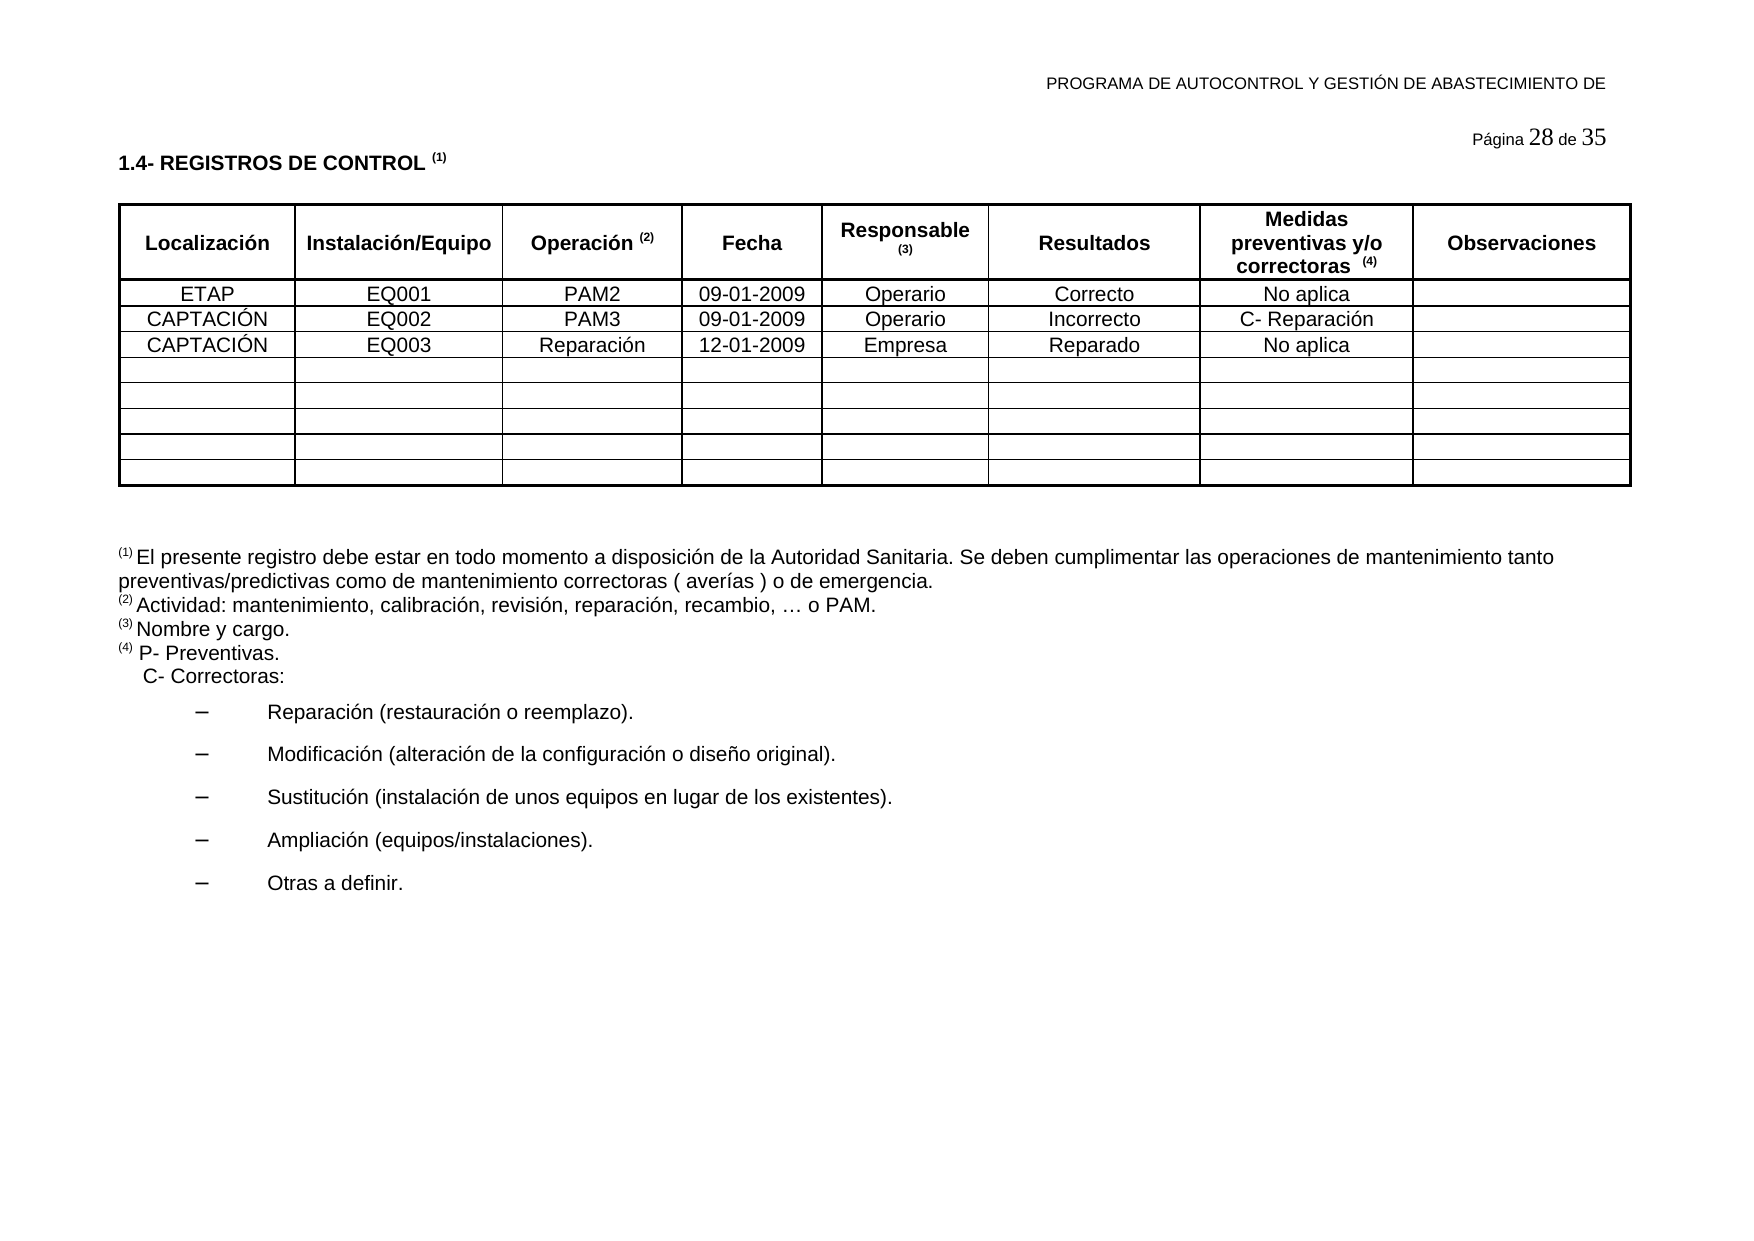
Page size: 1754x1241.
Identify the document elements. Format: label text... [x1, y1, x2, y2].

table_cell Operario [823, 281, 988, 305]
table_cell [989, 358, 1199, 382]
table_cell [503, 409, 681, 433]
table_cell [989, 409, 1199, 433]
table_cell No aplica [1201, 332, 1412, 356]
table_cell [989, 435, 1199, 458]
text (4) P- Preventivas. [118, 640, 1606, 664]
table_header Medidas preventivas y/o correctoras (4) [1201, 206, 1412, 278]
table_cell No aplica [1201, 281, 1412, 305]
table_cell ETAP [121, 281, 294, 305]
list Ampliación (equipos/instalaciones). [193, 816, 1606, 859]
table_cell [823, 409, 988, 433]
text (3) Nombre y cargo. [118, 616, 1606, 640]
table_cell Correcto [989, 281, 1199, 305]
list Sustitución (instalación de unos equipos en lugar de los existentes). [193, 774, 1606, 816]
table_header Operación (2) [503, 206, 681, 278]
table_cell [1414, 383, 1629, 407]
table_cell Incorrecto [989, 307, 1199, 331]
table_cell [1414, 460, 1629, 484]
table_cell [823, 383, 988, 407]
table_cell [1201, 435, 1412, 458]
table_cell CAPTACIÓN [121, 332, 294, 356]
table_cell [1201, 383, 1412, 407]
text C- Correctoras: [137, 664, 1606, 688]
table_cell [503, 460, 681, 484]
table_cell Reparación [503, 332, 681, 356]
table_cell [1414, 332, 1629, 356]
table_cell [503, 383, 681, 407]
table_header Localización [121, 206, 294, 278]
table_cell [503, 435, 681, 458]
table_cell [683, 460, 821, 484]
table_header Observaciones [1414, 206, 1629, 278]
table_cell PAM3 [503, 307, 681, 331]
table_cell Reparado [989, 332, 1199, 356]
table_header Fecha [683, 206, 821, 278]
table_cell [296, 409, 502, 433]
table_cell Empresa [823, 332, 988, 356]
table_header Instalación/Equipo [296, 206, 502, 278]
table_cell [1414, 435, 1629, 458]
table_cell [823, 435, 988, 458]
list Reparación (restauración o reemplazo). [193, 688, 1606, 731]
table_cell [296, 435, 502, 458]
table_cell [1414, 281, 1629, 305]
table_header Resultados [989, 206, 1199, 278]
table_cell [121, 435, 294, 458]
table_cell C- Reparación [1201, 307, 1412, 331]
table_cell PAM2 [503, 281, 681, 305]
table_cell 12-01-2009 [683, 332, 821, 356]
table_cell Operario [823, 307, 988, 331]
table_header Responsable (3) [823, 206, 988, 278]
table_cell [989, 460, 1199, 484]
table_cell [121, 409, 294, 433]
table_cell [296, 358, 502, 382]
table_cell [1414, 307, 1629, 331]
table_cell [989, 383, 1199, 407]
table_cell [296, 383, 502, 407]
table_cell [503, 358, 681, 382]
table_cell EQ002 [296, 307, 502, 331]
table_cell [683, 435, 821, 458]
table_cell [121, 383, 294, 407]
table_cell [823, 460, 988, 484]
table_cell [1201, 409, 1412, 433]
table_cell [1201, 460, 1412, 484]
table_cell [1414, 358, 1629, 382]
table_cell [121, 460, 294, 484]
table_cell EQ003 [296, 332, 502, 356]
table_cell EQ001 [296, 281, 502, 305]
table_cell 09-01-2009 [683, 307, 821, 331]
table_cell [683, 383, 821, 407]
table_cell [1414, 409, 1629, 433]
table_cell [296, 460, 502, 484]
table_cell [121, 358, 294, 382]
list Modificación (alteración de la configuración o diseño original). [193, 731, 1606, 774]
table_cell CAPTACIÓN [121, 307, 294, 331]
list Otras a definir. [193, 859, 1606, 902]
text (2) Actividad: mantenimiento, calibración, revisión, reparación, recambio, … o PAM. [118, 592, 1606, 616]
text 1.4- REGISTROS DE CONTROL (1) [118, 151, 1606, 174]
table_cell 09-01-2009 [683, 281, 821, 305]
table_cell [683, 358, 821, 382]
table_cell [683, 409, 821, 433]
text (1) El presente registro debe estar en todo momento a disposición de la Autoridad Sanitaria. Se deben cumplimentar las operaciones de mantenimiento tanto preventivas/predictivas como de mantenimiento correctoras ( averías ) o de emergencia. [118, 544, 1606, 592]
table_cell [1201, 358, 1412, 382]
table_cell [823, 358, 988, 382]
